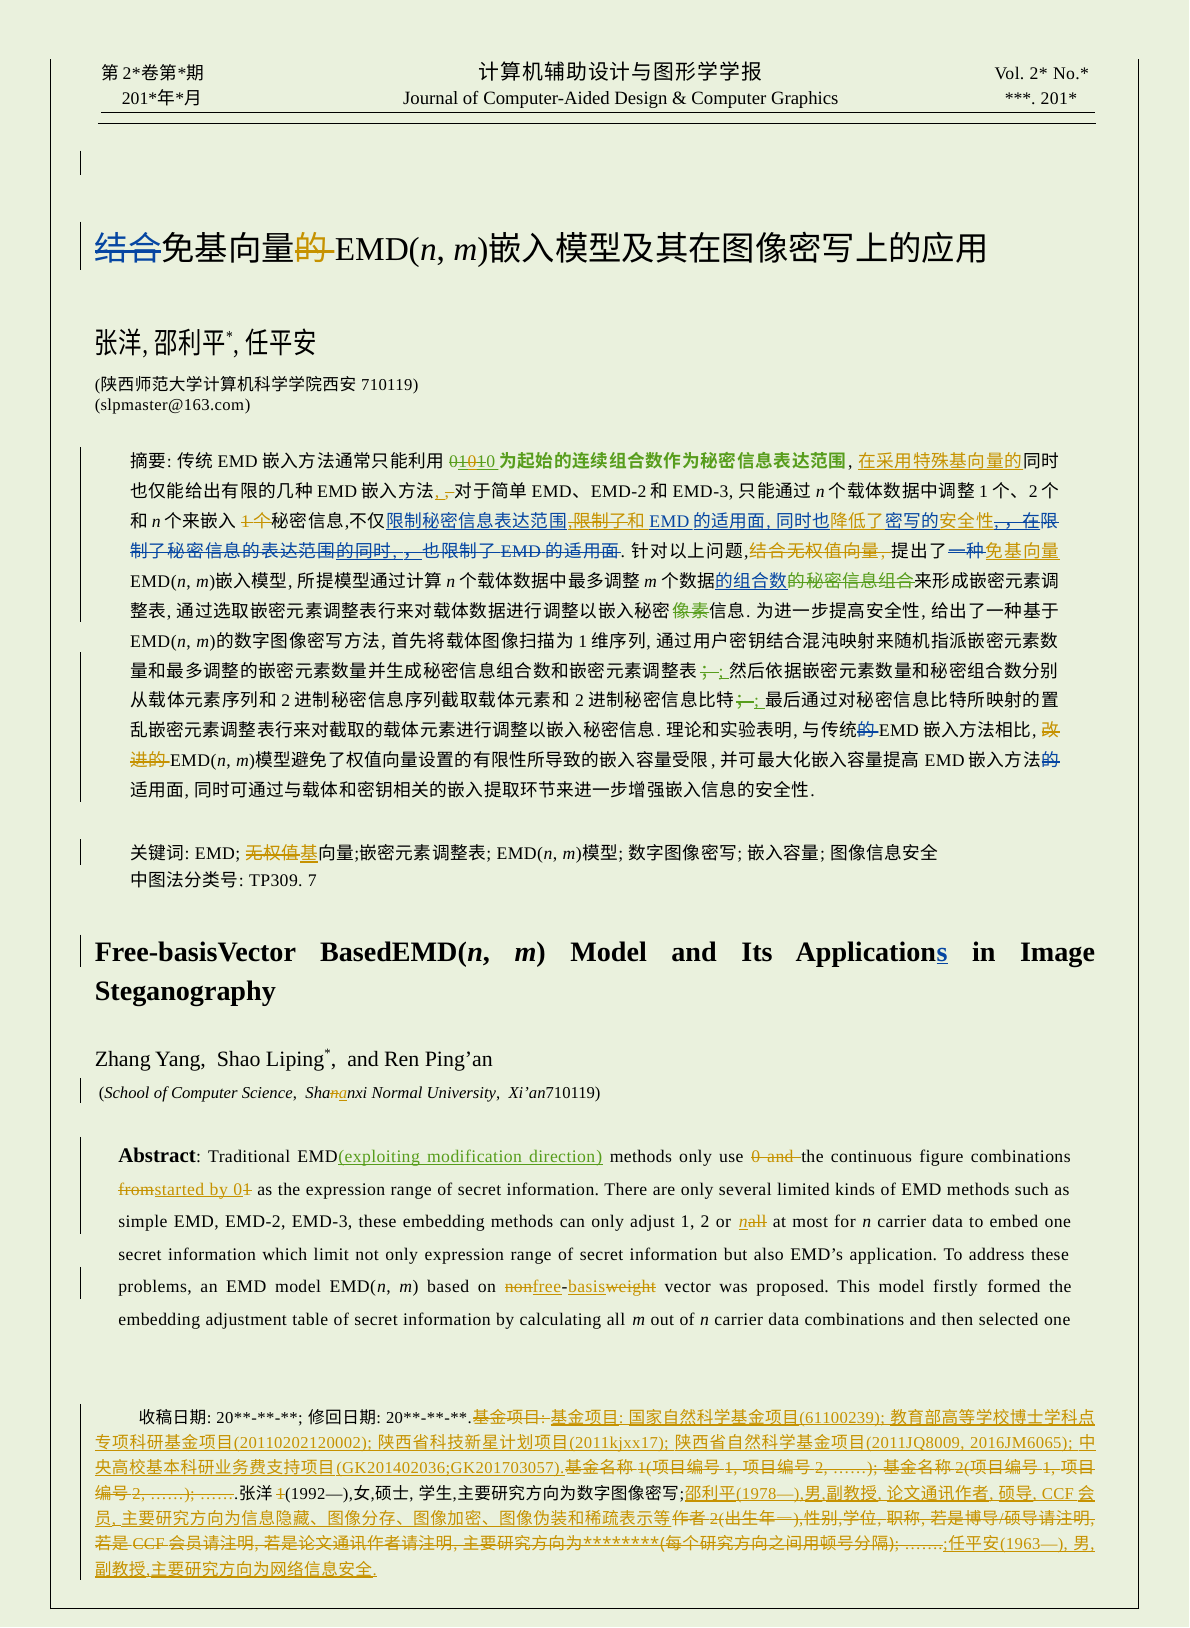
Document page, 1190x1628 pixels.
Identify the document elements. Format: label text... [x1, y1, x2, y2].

subtitle 免基向量EMD(n, m)嵌入模型及其在图像密写上的应用 [94, 222, 1095, 270]
subtitle Free-basisVector BasedEMD(n, m) Model and Its Application in Image Steganography [94, 935, 1095, 1006]
subtitle 张洋, 邵利平*, 任平安 [94, 320, 1095, 362]
subtitle Zhang Yang, Shao Liping*, and Ren Ping’an [94, 1046, 1095, 1071]
subtitle 关键词: EMD; 向量;嵌密元素调整表; EMD(n, m)模型; 数字图像密写; 嵌入容量; 图像信息安全 中图法分类号: TP309. 7 [130, 839, 1059, 892]
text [118, 1137, 1071, 1332]
text 摘要: 传统EMD嵌入方法通常只能利用为起始的连续组合数作为秘密信息表达范围, 同时也仅能给出有限的几种EMD嵌入方法对于简单EMD、EMD-2和EMD-3, 只能通过n个载体数据中调整1个、2个和n个来嵌入秘密信息,不仅. 针对以上问题,提出了EMD(n, m)嵌入模型, 所提模型通过计算n个载体数据中最多调整m个数据来形成嵌密元素调整表, 通过选取嵌密元素调整表行来对载体数据进行调整以嵌入秘密信息. 为进一步提高安全性, 给出了一种基于EMD(n, m)的数字图像密写方法, 首先将载体图像扫描为1维序列, 通过用户密钥结合混沌映射来随机指派嵌密元素数量和最多调整的嵌密元素数量并生成秘密信息组合数和嵌密元素调整表然后依据嵌密元素数量和秘密组合数分别从载体元素序列和2进制秘密信息序列截取载体元素和2进制秘密信息比特最后通过对秘密信息比特所映射的置乱嵌密元素调整表行来对截取的载体元素进行调整以嵌入秘密信息. 理论和实验表明, 与传统EMD嵌入方法相比, EMD(n, m)模型避免了权值向量设置的有限性所导致的嵌入容量受限, 并可最大化嵌入容量提高EMD嵌入方法适用面, 同时可通过与载体和密钥相关的嵌入提取环节来进一步增强嵌入信息的安全性. [130, 447, 1059, 802]
text (School of Computer Science, Shanxi Normal University, Xi’an710119) [94, 1078, 1095, 1103]
text (陕西师范大学计算机科学学院西安 710119) (slpmaster@163.com) [94, 371, 1095, 414]
